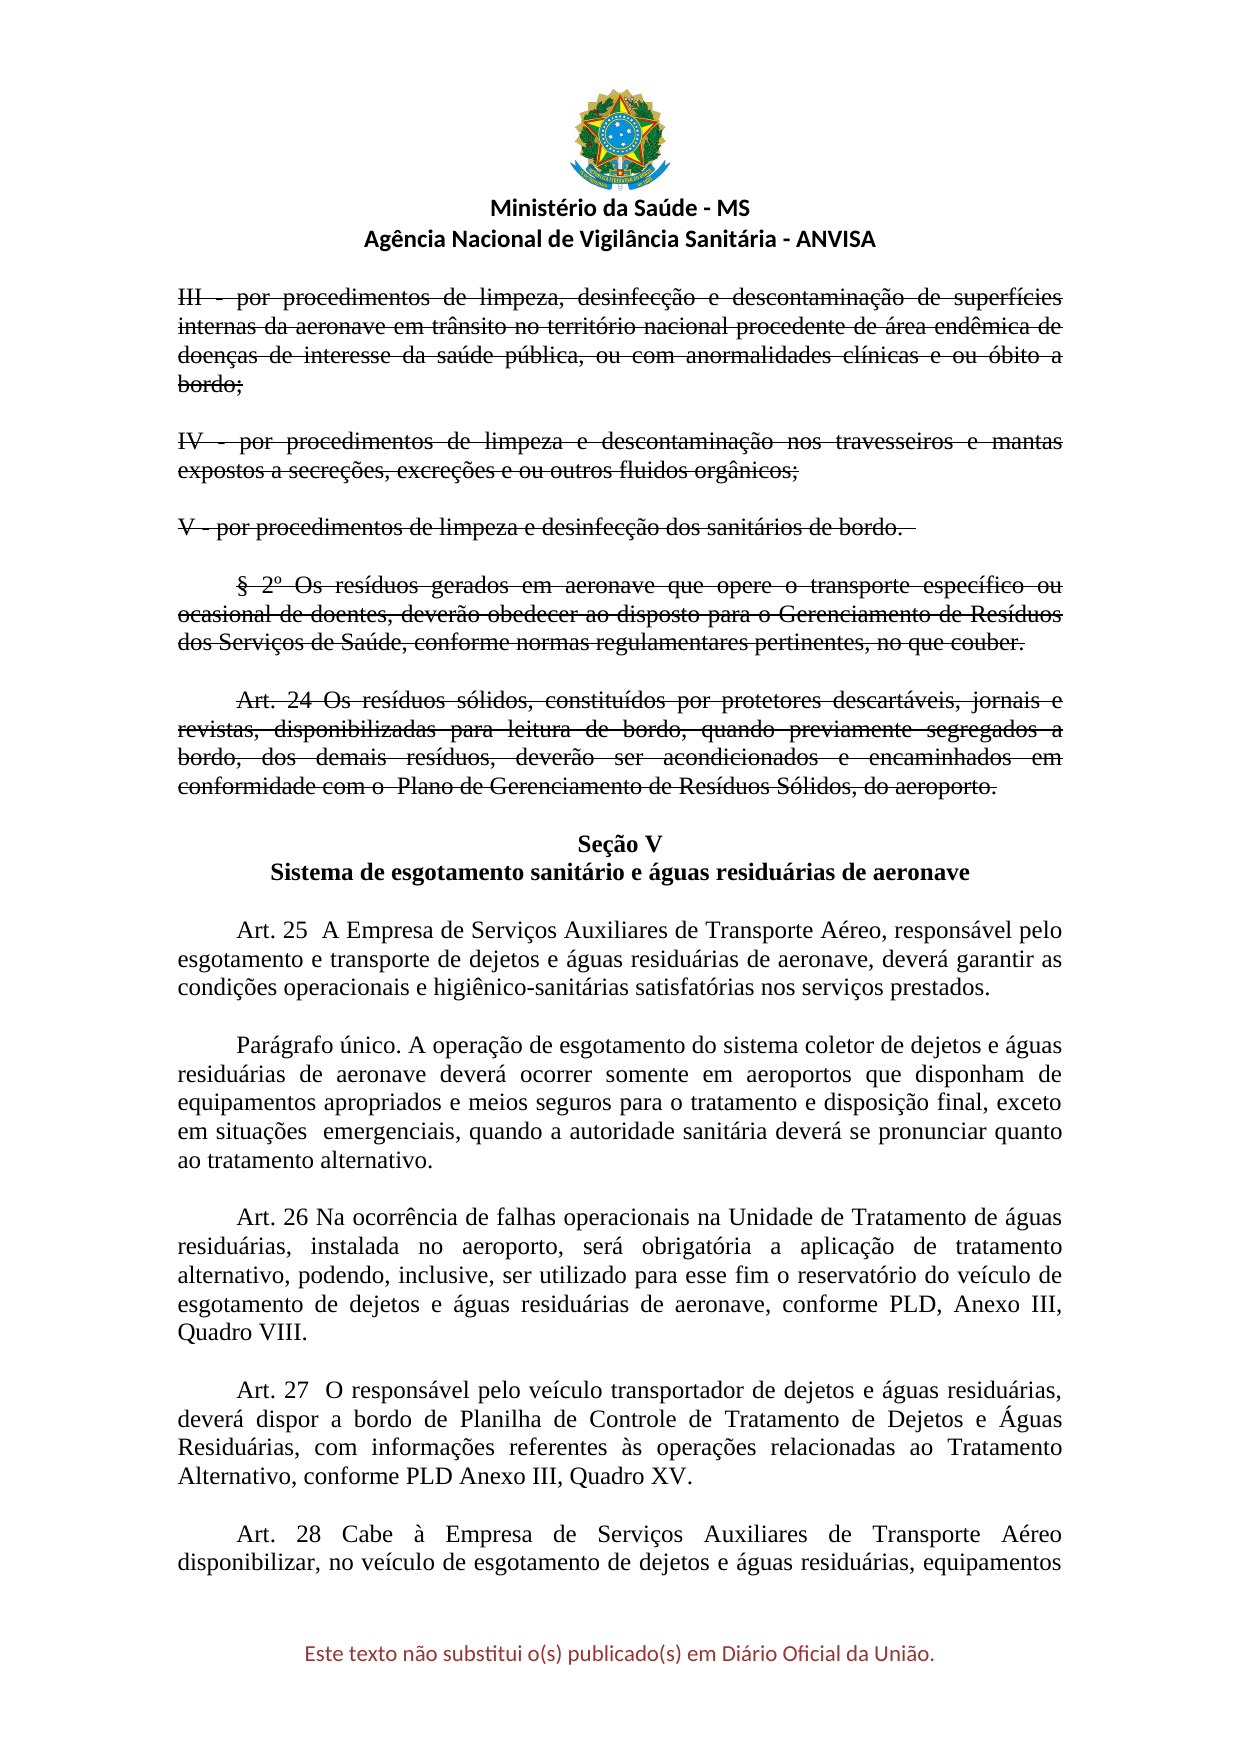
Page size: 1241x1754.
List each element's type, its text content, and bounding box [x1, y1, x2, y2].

text Art. 25 A Empresa de Serviços Auxiliares de Transporte Aéreo, responsável pelo esgotamento e transporte de dejetos e águas residuárias de aeronave, deverá garantir as condições operacionais e higiênico-sanitárias satisfatórias nos serviços prestados. [177, 915, 1063, 1001]
text Art. 27 O responsável pelo veículo transportador de dejetos e águas residuárias, deverá dispor a bordo de Planilha de Controle de Tratamento de Dejetos e Águas Residuárias, com informações referentes às operações relacionadas ao Tratamento Alternativo, conforme PLD Anexo III, Quadro XV. [177, 1375, 1063, 1490]
text Art. 24 Os resíduos sólidos, constituídos por protetores descartáveis, jornais e revistas, disponibilizadas para leitura de bordo, quando previamente segregados a bordo, dos demais resíduos, deverão ser acondicionados e encaminhados em conformidade com o Plano de Gerenciamento de Resíduos Sólidos, do aeroporto. [177, 731, 1063, 758]
text III - por procedimentos de limpeza, desinfecção e descontaminação de superfícies internas da aeronave em trânsito no território nacional procedente de área endêmica de doenças de interesse da saúde pública, ou com anormalidades clínicas e ou óbito a bordo; [177, 328, 1063, 356]
text III - por procedimentos de limpeza, desinfecção e descontaminação de superfícies internas da aeronave em trânsito no território nacional procedente de área endêmica de doenças de interesse da saúde pública, ou com anormalidades clínicas e ou óbito a bordo; [177, 357, 1063, 397]
picture [566, 86, 674, 193]
text IV - por procedimentos de limpeza e descontaminação nos travesseiros e mantas expostos a secreções, excreções e ou outros fluidos orgânicos; [177, 426, 1063, 442]
text IV - por procedimentos de limpeza e descontaminação nos travesseiros e mantas expostos a secreções, excreções e ou outros fluidos orgânicos; [177, 443, 1063, 484]
text Art. 26 Na ocorrência de falhas operacionais na Unidade de Tratamento de águas residuárias, instalada no aeroporto, será obrigatória a aplicação de tratamento alternativo, podendo, inclusive, ser utilizado para esse fim o reservatório do veículo de esgotamento de dejetos e águas residuárias de aeronave, conforme PLD, Anexo III, Quadro VIII. [177, 1202, 1063, 1346]
text Art. 24 Os resíduos sólidos, constituídos por protetores descartáveis, jornais e revistas, disponibilizadas para leitura de bordo, quando previamente segregados a bordo, dos demais resíduos, deverão ser acondicionados e encaminhados em conformidade com o Plano de Gerenciamento de Resíduos Sólidos, do aeroporto. [177, 685, 1063, 729]
text III - por procedimentos de limpeza, desinfecção e descontaminação de superfícies internas da aeronave em trânsito no território nacional procedente de área endêmica de doenças de interesse da saúde pública, ou com anormalidades clínicas e ou óbito a bordo; [177, 299, 1063, 327]
text Parágrafo único. A operação de esgotamento do sistema coletor de dejetos e águas residuárias de aeronave deverá ocorrer somente em aeroportos que disponham de equipamentos apropriados e meios seguros para o tratamento e disposição final, exceto em situações emergenciais, quando a autoridade sanitária deverá se pronunciar quanto ao tratamento alternativo. [177, 1030, 1063, 1174]
text § 2º Os resíduos gerados em aeronave que opere o transporte específico ou ocasional de doentes, deverão obedecer ao disposto para o Gerenciamento de Resíduos dos Serviços de Saúde, conforme normas regulamentares pertinentes, no que couber. [177, 615, 1063, 656]
text § 2º Os resíduos gerados em aeronave que opere o transporte específico ou ocasional de doentes, deverão obedecer ao disposto para o Gerenciamento de Resíduos dos Serviços de Saúde, conforme normas regulamentares pertinentes, no que couber. [177, 570, 1063, 614]
text Sistema de esgotamento sanitário e águas residuárias de aeronave [177, 857, 1063, 886]
text Seção V [177, 829, 1063, 857]
text V - por procedimentos de limpeza e desinfecção dos sanitários de bordo. [177, 512, 1063, 541]
text Art. 24 Os resíduos sólidos, constituídos por protetores descartáveis, jornais e revistas, disponibilizadas para leitura de bordo, quando previamente segregados a bordo, dos demais resíduos, deverão ser acondicionados e encaminhados em conformidade com o Plano de Gerenciamento de Resíduos Sólidos, do aeroporto. [177, 759, 1063, 800]
